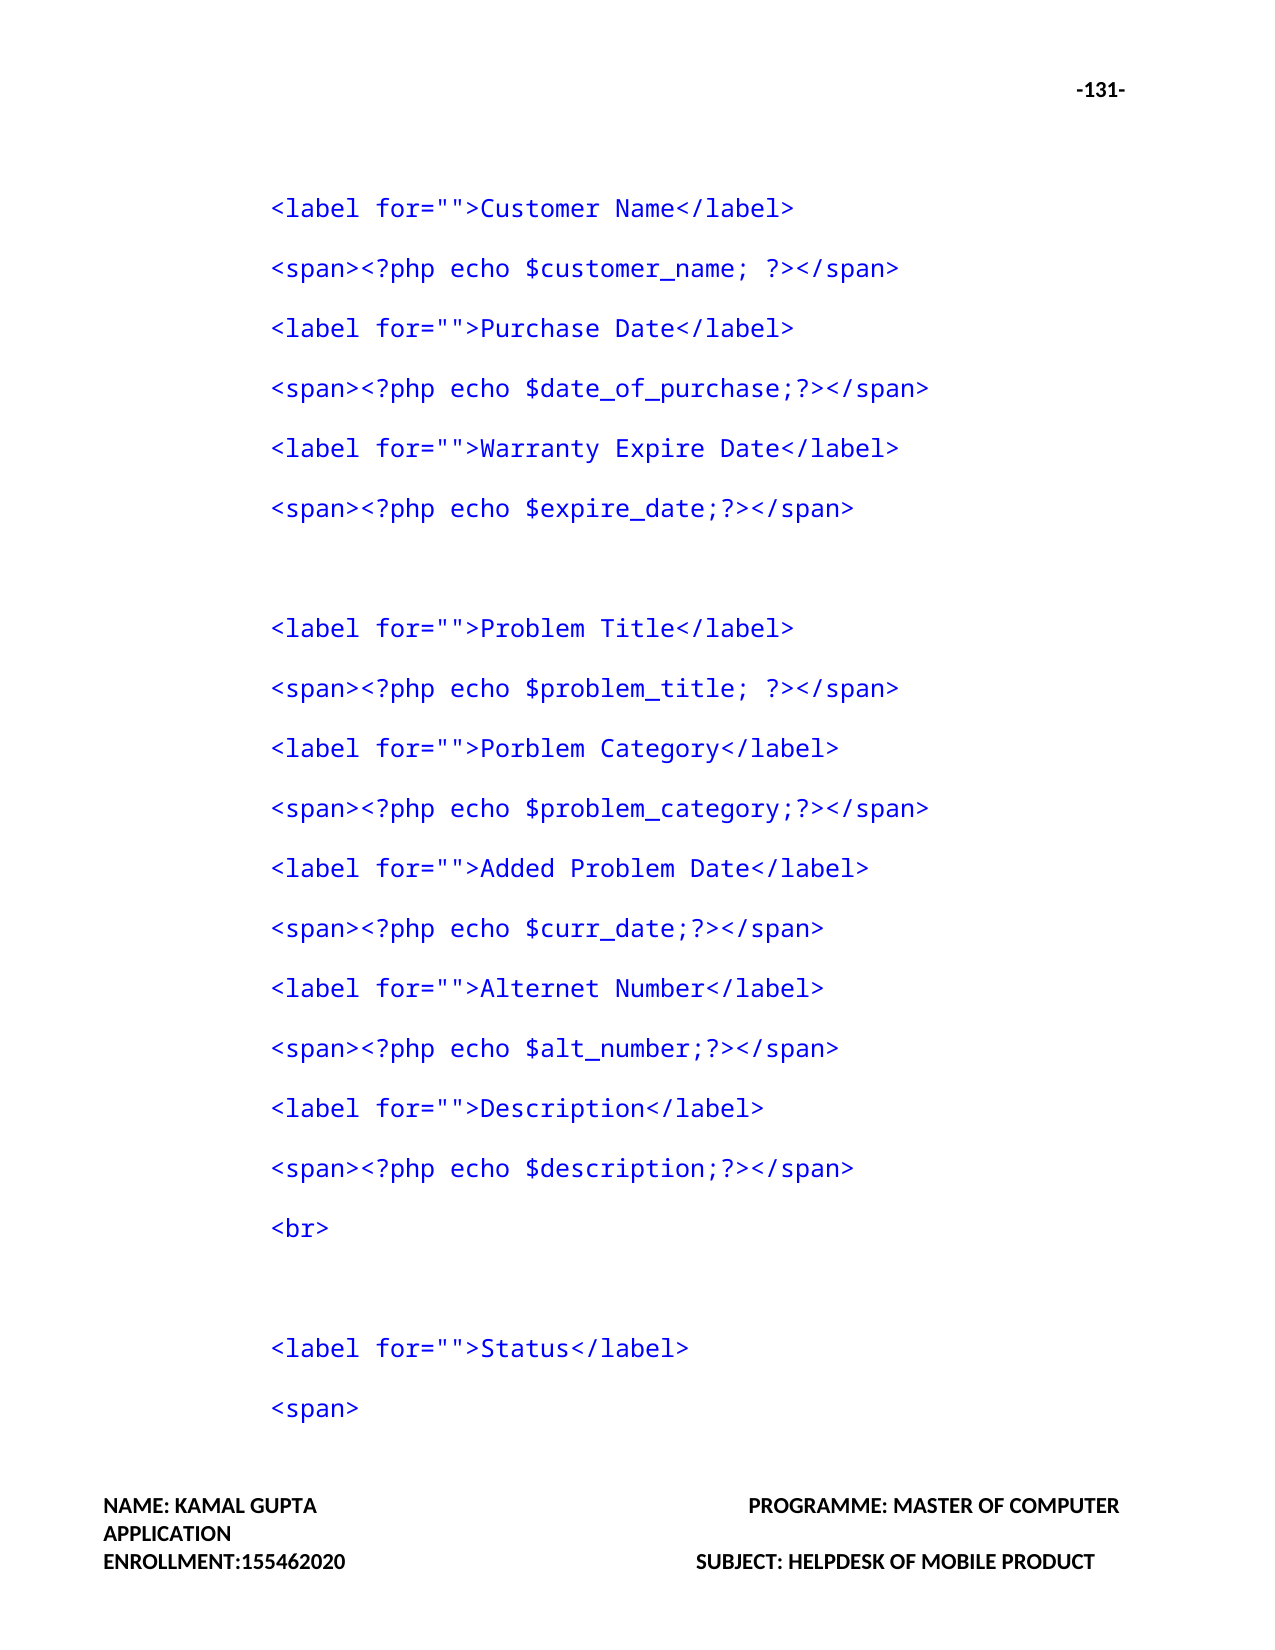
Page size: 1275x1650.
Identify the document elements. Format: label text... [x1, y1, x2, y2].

text <span><?php echo $problem_category;?></span> [150, 791, 1125, 825]
text <span><?php echo $expire_date;?></span> [150, 491, 1125, 525]
text <label for="">Warranty Expire Date</label> [150, 431, 1125, 465]
text <span><?php echo $customer_name; ?></span> [150, 251, 1125, 285]
text <label for="">Porblem Category</label> [150, 731, 1125, 765]
text <span><?php echo $problem_title; ?></span> [150, 671, 1125, 705]
text <br> [150, 1211, 1125, 1245]
text <label for="">Customer Name</label> [150, 191, 1125, 225]
text <span><?php echo $description;?></span> [150, 1151, 1125, 1185]
text <span><?php echo $curr_date;?></span> [150, 911, 1125, 945]
text <label for="">Alternet Number</label> [150, 971, 1125, 1005]
text <span><?php echo $date_of_purchase;?></span> [150, 371, 1125, 405]
text <label for="">Description</label> [150, 1091, 1125, 1125]
text <label for="">Added Problem Date</label> [150, 851, 1125, 885]
text <label for="">Purchase Date</label> [150, 311, 1125, 345]
text <label for="">Problem Title</label> [150, 611, 1125, 645]
text <label for="">Status</label> [150, 1331, 1125, 1365]
text <span> [150, 1391, 1125, 1425]
text <span><?php echo $alt_number;?></span> [150, 1031, 1125, 1065]
